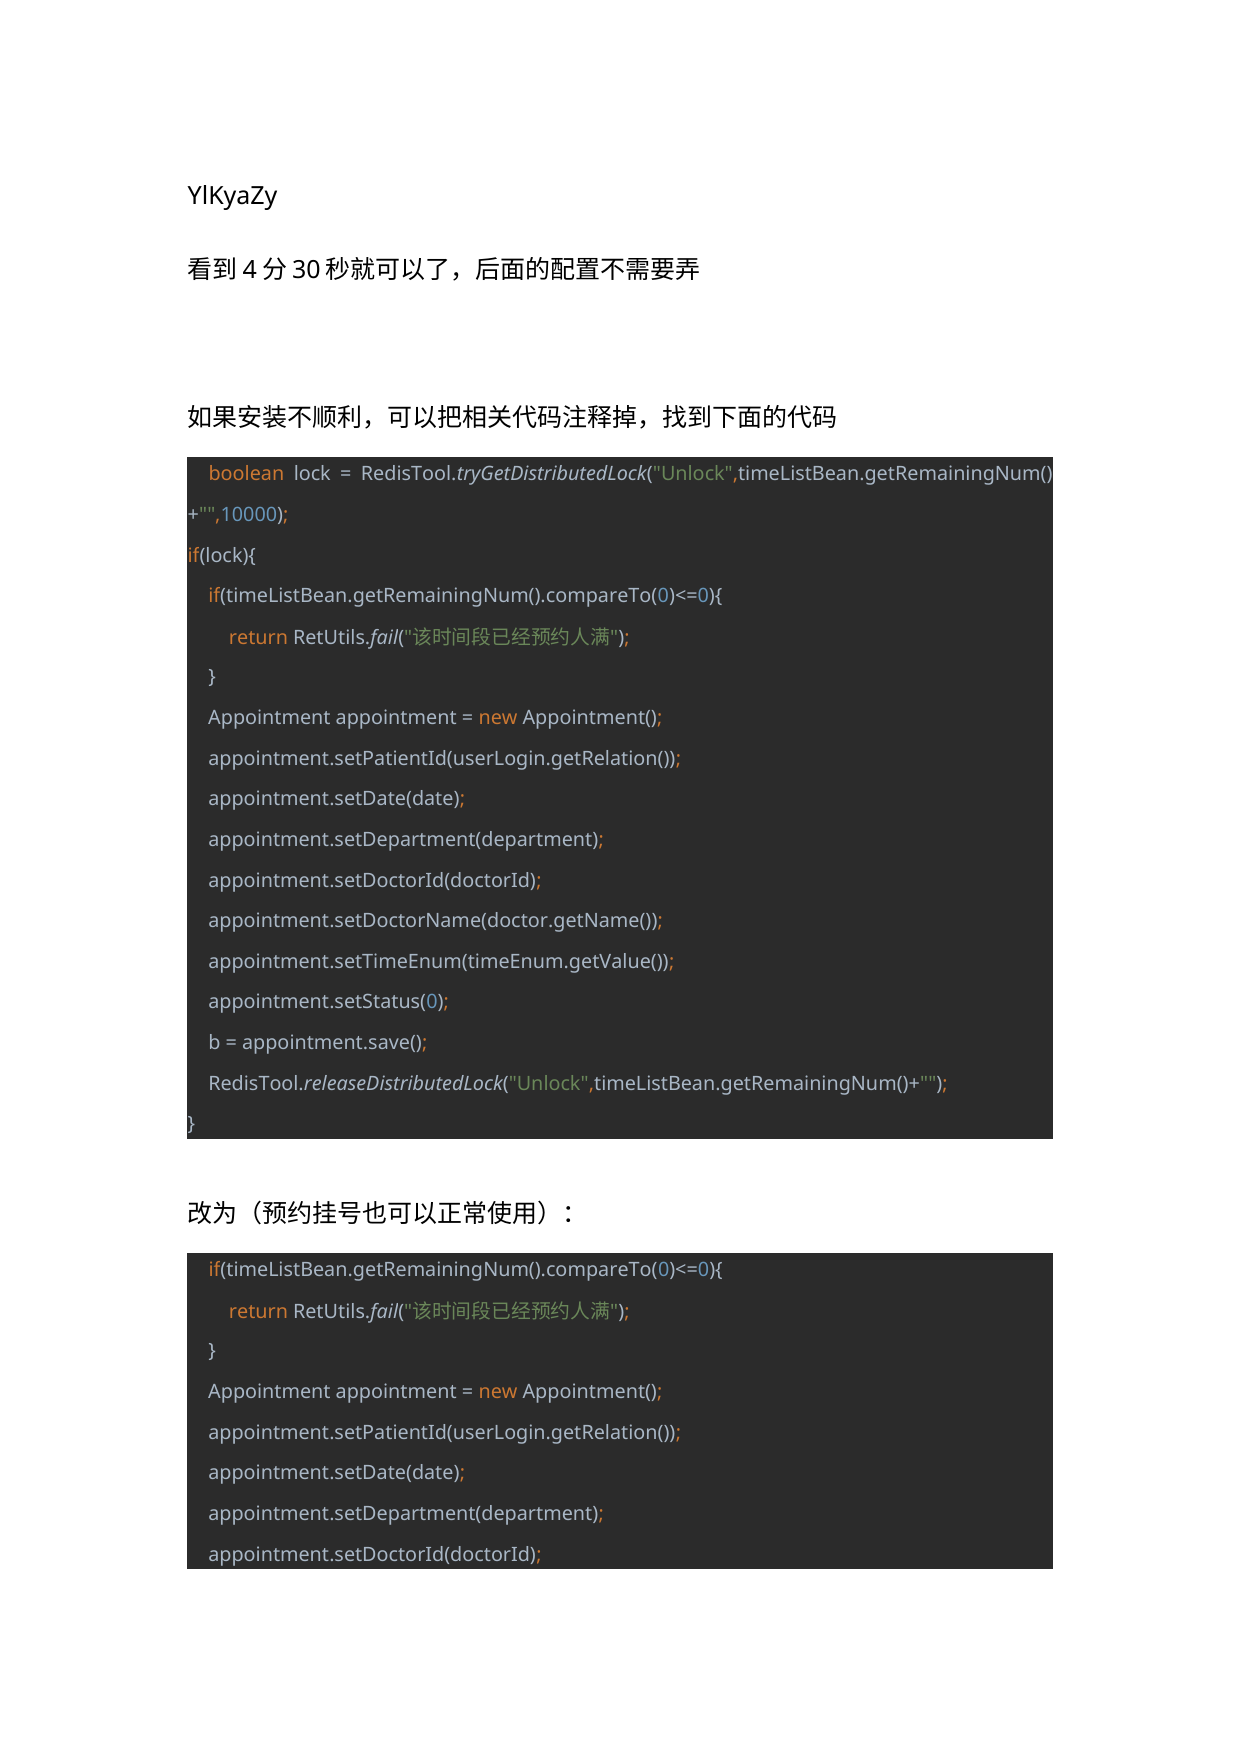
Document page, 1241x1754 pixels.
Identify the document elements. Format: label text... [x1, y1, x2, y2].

text 看到4分30秒就可以了，后面的配置不需要弄 [187, 235, 1053, 300]
text boolean lock = RedisTool.tryGetDistributedLock("Unlock",timeListBean.getRemainingNum()+"",10000); if(lock){ if(timeListBean.getRemainingNum().compareTo(0)<=0){ return RetUtils.fail("该时间段已经预约人满"); } Appointment appointment = new Appointment(); appointment.setPatientId(userLogin.getRelation()); appointment.setDate(date); appointment.setDepartment(department); appointment.setDoctorId(doctorId); appointment.setDoctorName(doctor.getName()); appointment.setTimeEnum(timeEnum.getValue()); appointment.setStatus(0); b = appointment.save(); RedisTool.releaseDistributedLock("Unlock",timeListBean.getRemainingNum()+""); } [187, 457, 1053, 1139]
text 改为（预约挂号也可以正常使用）： [187, 1179, 1053, 1244]
text 如果安装不顺利，可以把相关代码注释掉，找到下面的代码 [187, 383, 1053, 448]
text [187, 1253, 1053, 1569]
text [187, 162, 1053, 227]
